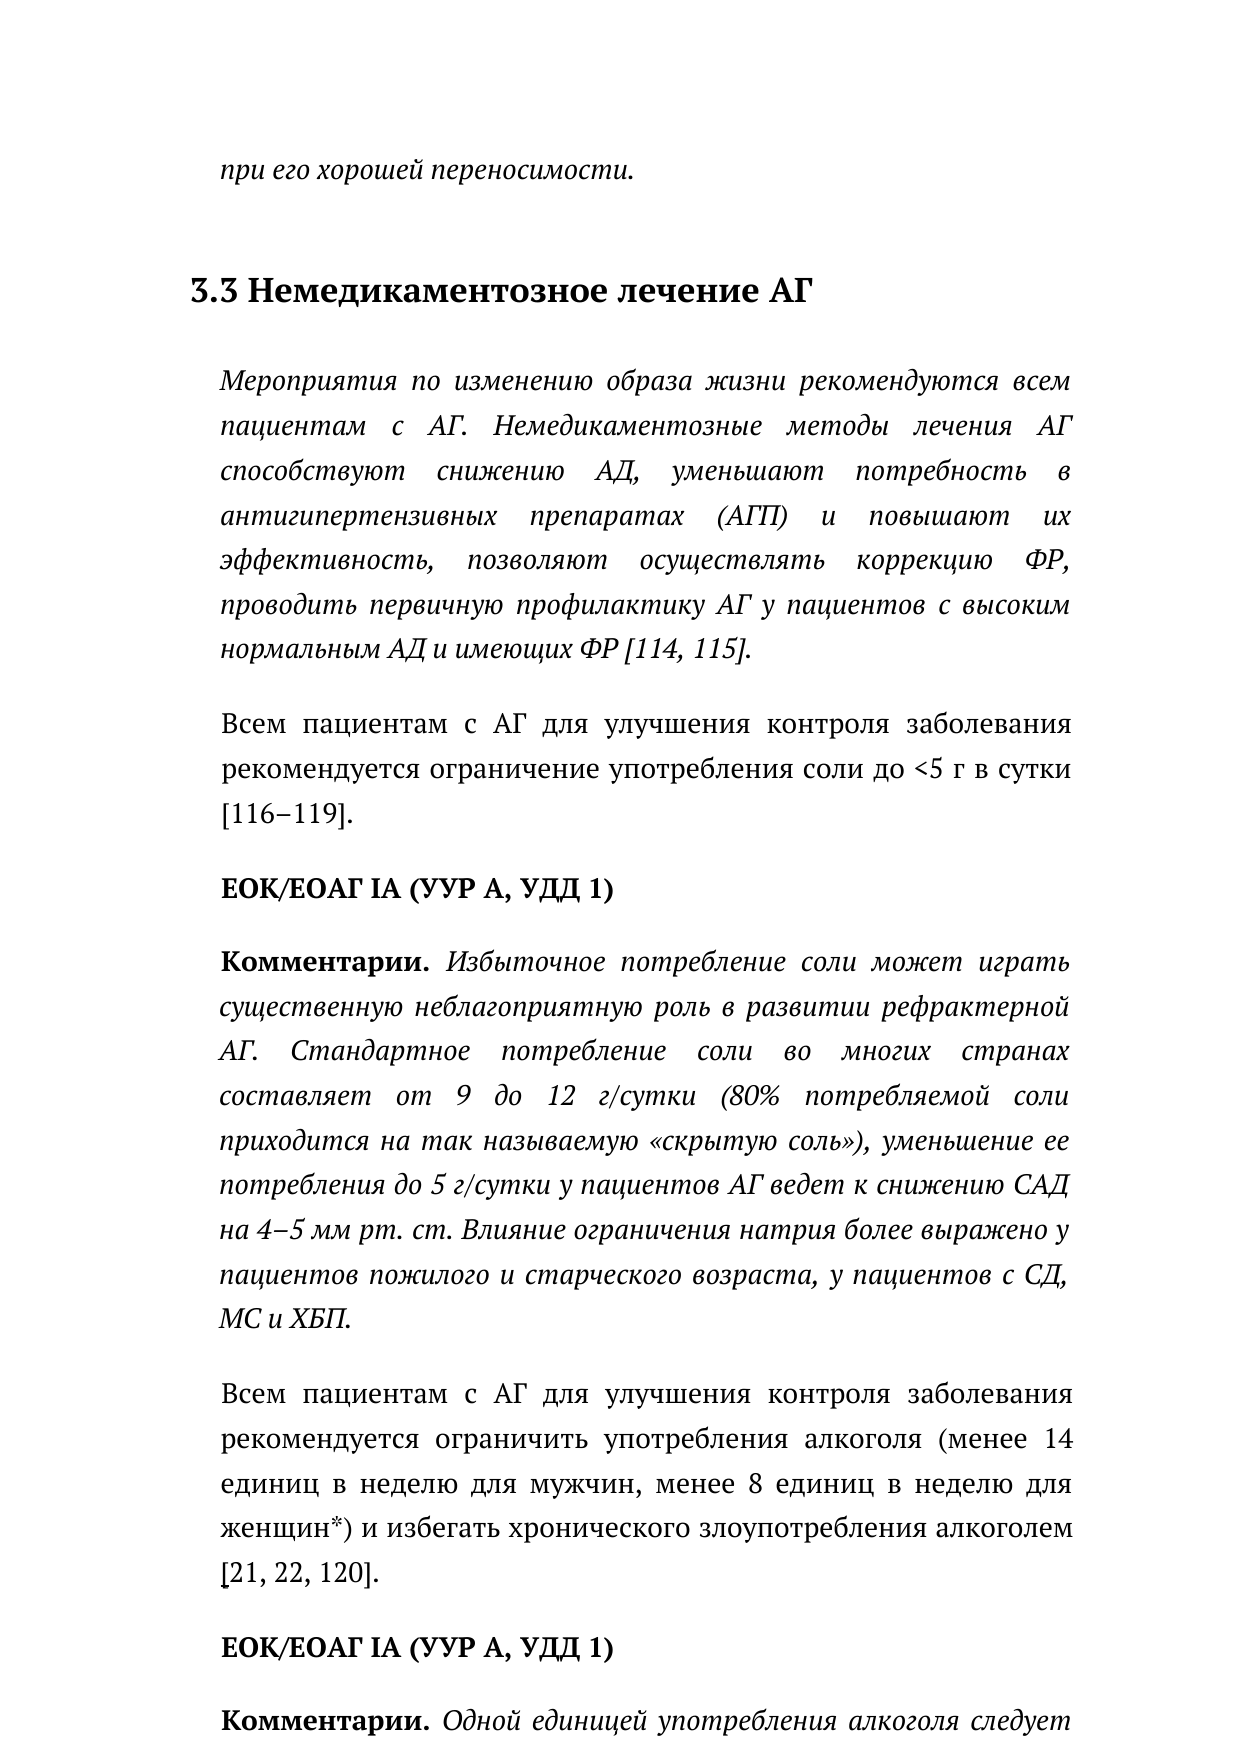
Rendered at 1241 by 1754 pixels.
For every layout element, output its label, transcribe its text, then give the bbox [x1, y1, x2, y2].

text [219, 150, 1073, 187]
text Мероприятия по изменению образа жизни рекомендуются всем пациентам с АГ. Немедикаментозные методы лечения АГ способствуют снижению АД, уменьшают потребность в антигипертензивных препаратах (АГП) и повышают их эффективность, позволяют осуществлять коррекцию ФР, проводить первичную профилактику АГ у пациентов с высоким нормальным АД и имеющих ФР [114, 115]. [219, 362, 1074, 667]
text Всем пациентам с АГ для улучшения контроля заболевания рекомендуется ограничить употребления алкоголя (менее 14 единиц в неделю для мужчин, менее 8 единиц в неделю для женщин*) и избегать хронического злоупотребления алкоголем [21, 22, 120]. [220, 1374, 1074, 1591]
text Всем пациентам с АГ для улучшения контроля заболевания рекомендуется ограничение употребления соли до <5 г в сутки [116–119]. [221, 704, 1073, 831]
text Комментарии. Избыточное потребление соли может играть существенную неблагоприятную роль в развитии рефрактерной АГ. Стандартное потребление соли во многих странах составляет от 9 до 12 г/сутки (80% потребляемой соли приходится на так называемую «скрытую соль»), уменьшение ее потребления до 5 г/сутки у пациентов АГ ведет к снижению САД на 4–5 мм рт. ст. Влияние ограничения натрия более выражено у пациентов пожилого и старческого возраста, у пациентов с СД, МС и ХБП. [219, 942, 1073, 1337]
text ЕОК/ЕОАГ IA (УУР A, УДД 1) [221, 1628, 1077, 1665]
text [219, 1701, 1075, 1739]
text 3.3 Немедикаментозное лечение АГ [189, 267, 1077, 313]
text ЕОК/ЕОАГ IA (УУР A, УДД 1) [221, 869, 1077, 906]
